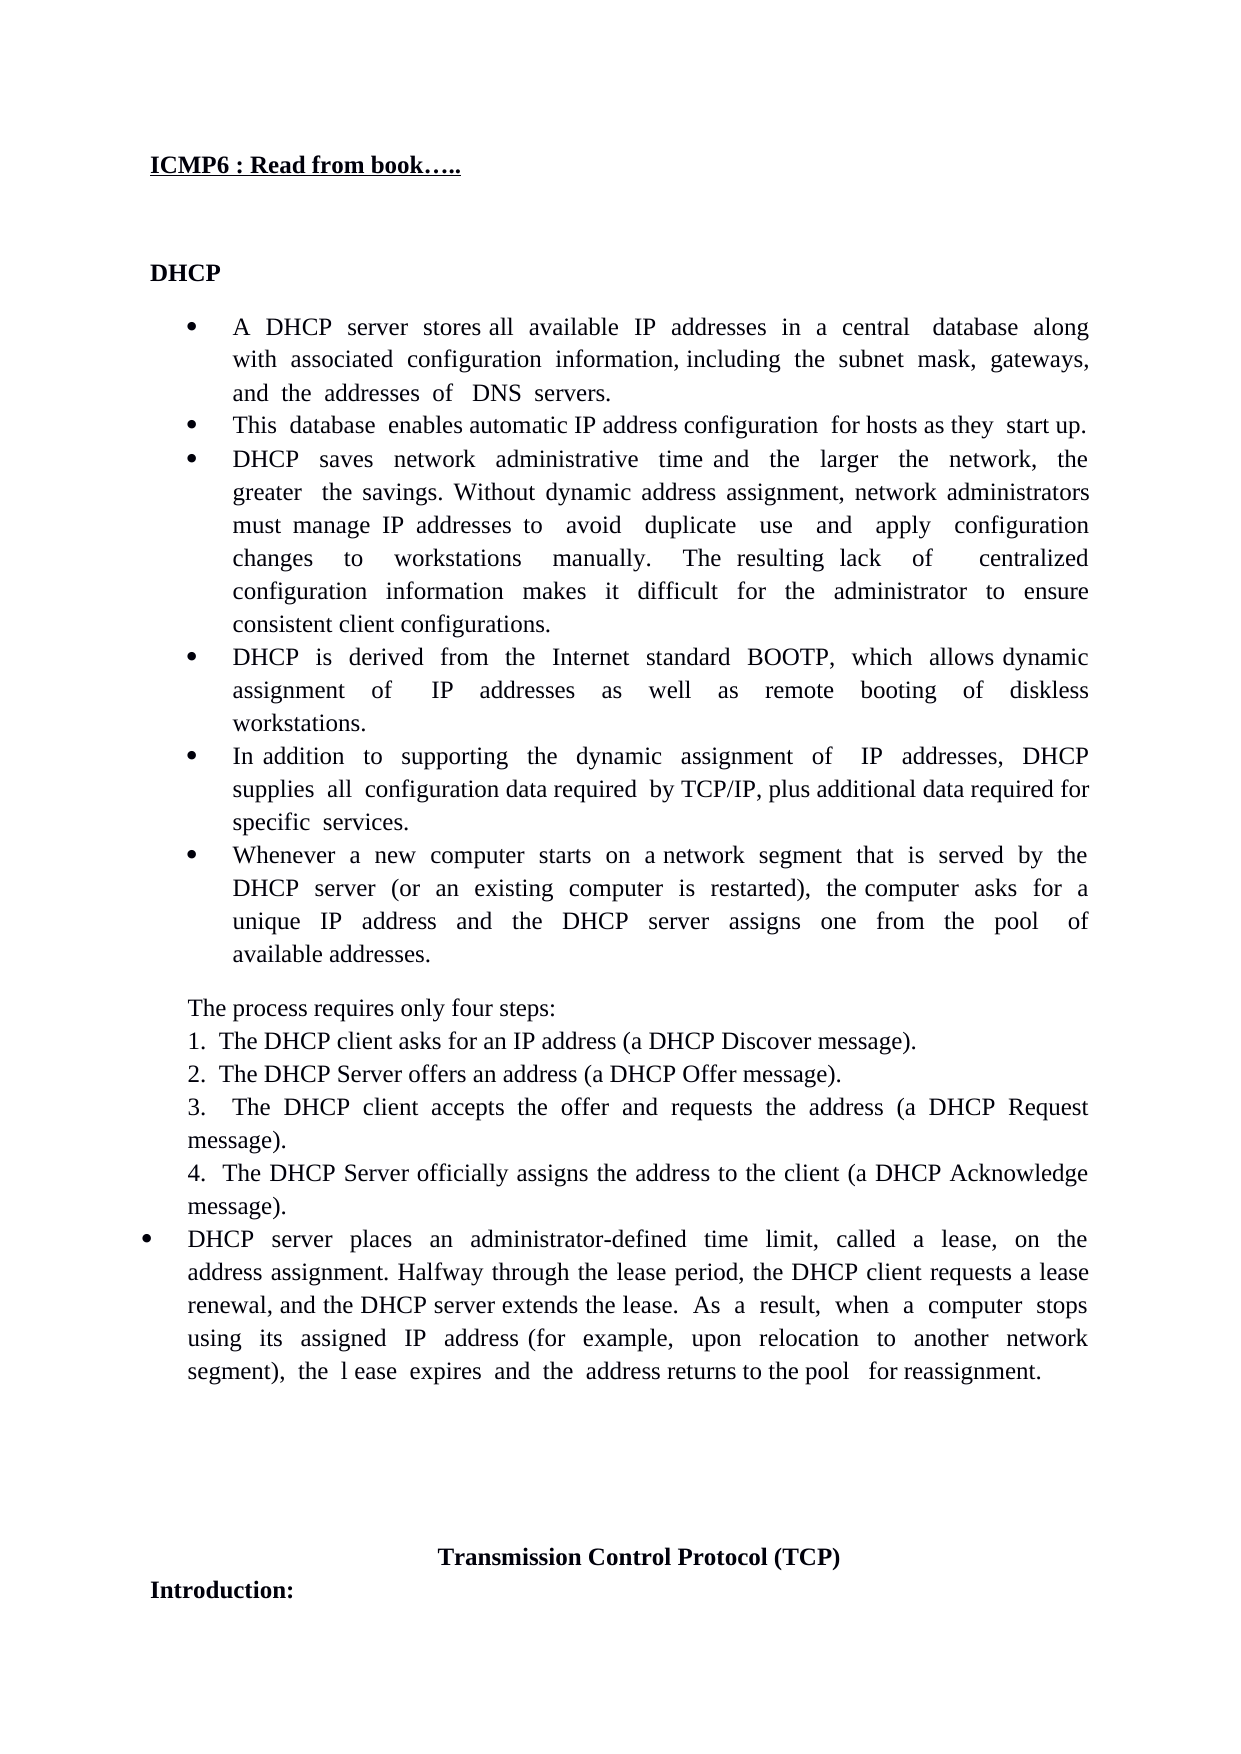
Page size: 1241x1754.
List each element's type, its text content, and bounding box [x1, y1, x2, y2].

list Whenever a new computer starts on a network segment that is served by the DHCP server (or an existing computer is restarted), the computer asks for a unique IP address and the DHCP server assigns one from the pool of available addresses. [187, 840, 1090, 968]
list In addition to supporting the dynamic assignment of IP addresses, DHCP supplies all configuration data required by TCP/IP, plus additional data required for specific services. [187, 741, 1090, 836]
list Transmission Control Protocol (TCP) [187, 1542, 1090, 1571]
list DHCP is derived from the Internet standard BOOTP, which allows dynamic assignment of IP addresses as well as remote booting of diskless workstations. [187, 642, 1090, 737]
list Introduction: [150, 1575, 1090, 1604]
text 2. The DHCP Server offers an address (a DHCP Offer message). [187, 1059, 1090, 1088]
text DHCP [150, 258, 1090, 286]
text The process requires only four steps: [187, 993, 1090, 1022]
text 1. The DHCP client asks for an IP address (a DHCP Discover message). [187, 1026, 1090, 1054]
text 4. The DHCP Server officially assigns the address to the client (a DHCP Acknowledge message). [187, 1158, 1090, 1220]
list A DHCP server stores all available IP addresses in a central database along with associated configuration information, including the subnet mask, gateways, and the addresses of DNS servers. [187, 312, 1090, 406]
list This database enables automatic IP address configuration for hosts as they start up. [187, 411, 1090, 439]
text 3. The DHCP client accepts the offer and requests the address (a DHCP Request message). [187, 1092, 1090, 1154]
text ICMP6 : Read from book….. [150, 150, 1090, 179]
list DHCP server places an administrator-defined time limit, called a lease, on the address assignment. Halfway through the lease period, the DHCP client requests a lease renewal, and the DHCP server extends the lease. As a result, when a computer stops using its assigned IP address (for example, upon relocation to another network segment), the l ease expires and the address returns to the pool for reassignment. [142, 1224, 1090, 1385]
list DHCP saves network administrative time and the larger the network, the greater the savings. Without dynamic address assignment, network administrators must manage IP addresses to avoid duplicate use and apply configuration changes to workstations manually. The resulting lack of centralized configuration information makes it difficult for the administrator to ensure consistent client configurations. [187, 444, 1090, 637]
